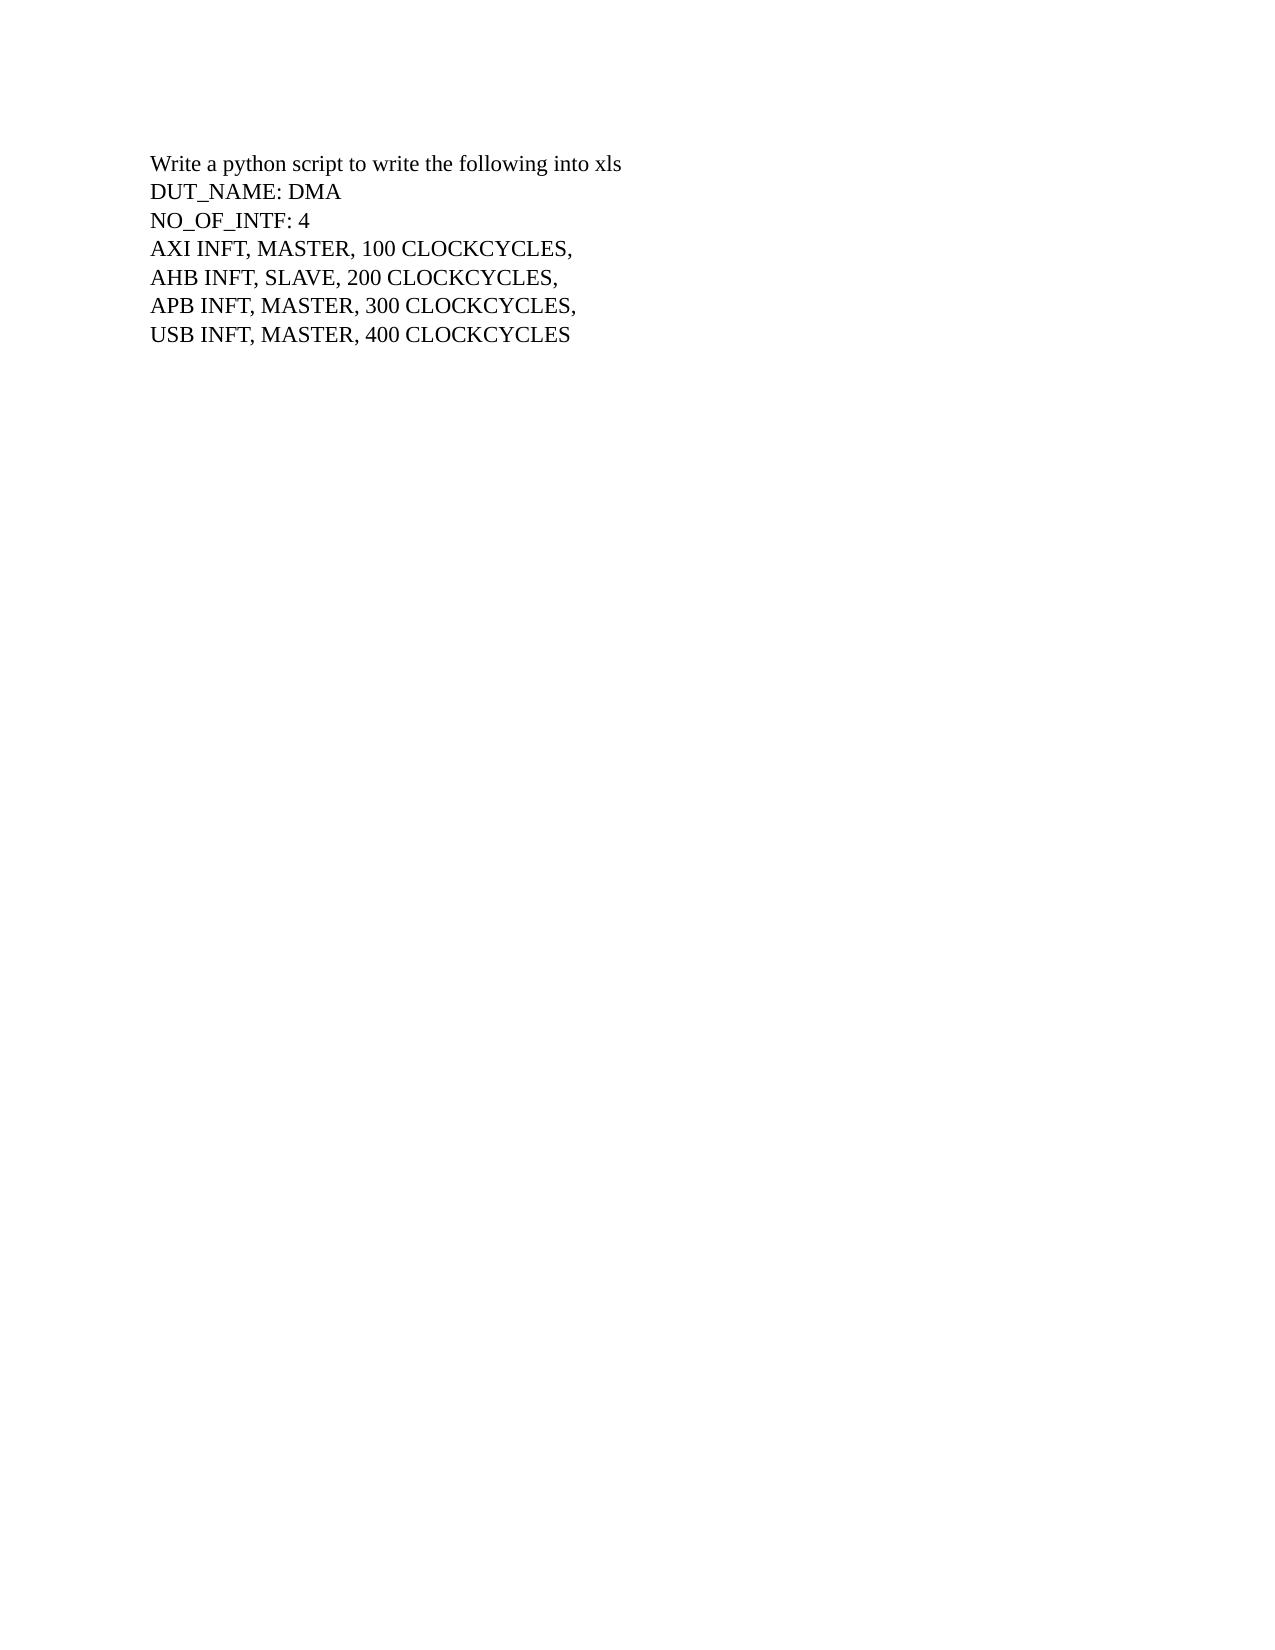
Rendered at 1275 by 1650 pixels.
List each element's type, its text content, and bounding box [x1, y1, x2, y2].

text NO_OF_INTF: 4 [150, 207, 1125, 233]
text AXI INFT, MASTER, 100 CLOCKCYCLES, [150, 235, 1125, 262]
text AHB INFT, SLAVE, 200 CLOCKCYCLES, [150, 264, 1125, 290]
text DUT_NAME: DMA [150, 178, 1125, 205]
text APB INFT, MASTER, 300 CLOCKCYCLES, [150, 292, 1125, 318]
text Write a python script to write the following into xls [150, 150, 1125, 176]
text USB INFT, MASTER, 400 CLOCKCYCLES [150, 321, 1125, 347]
